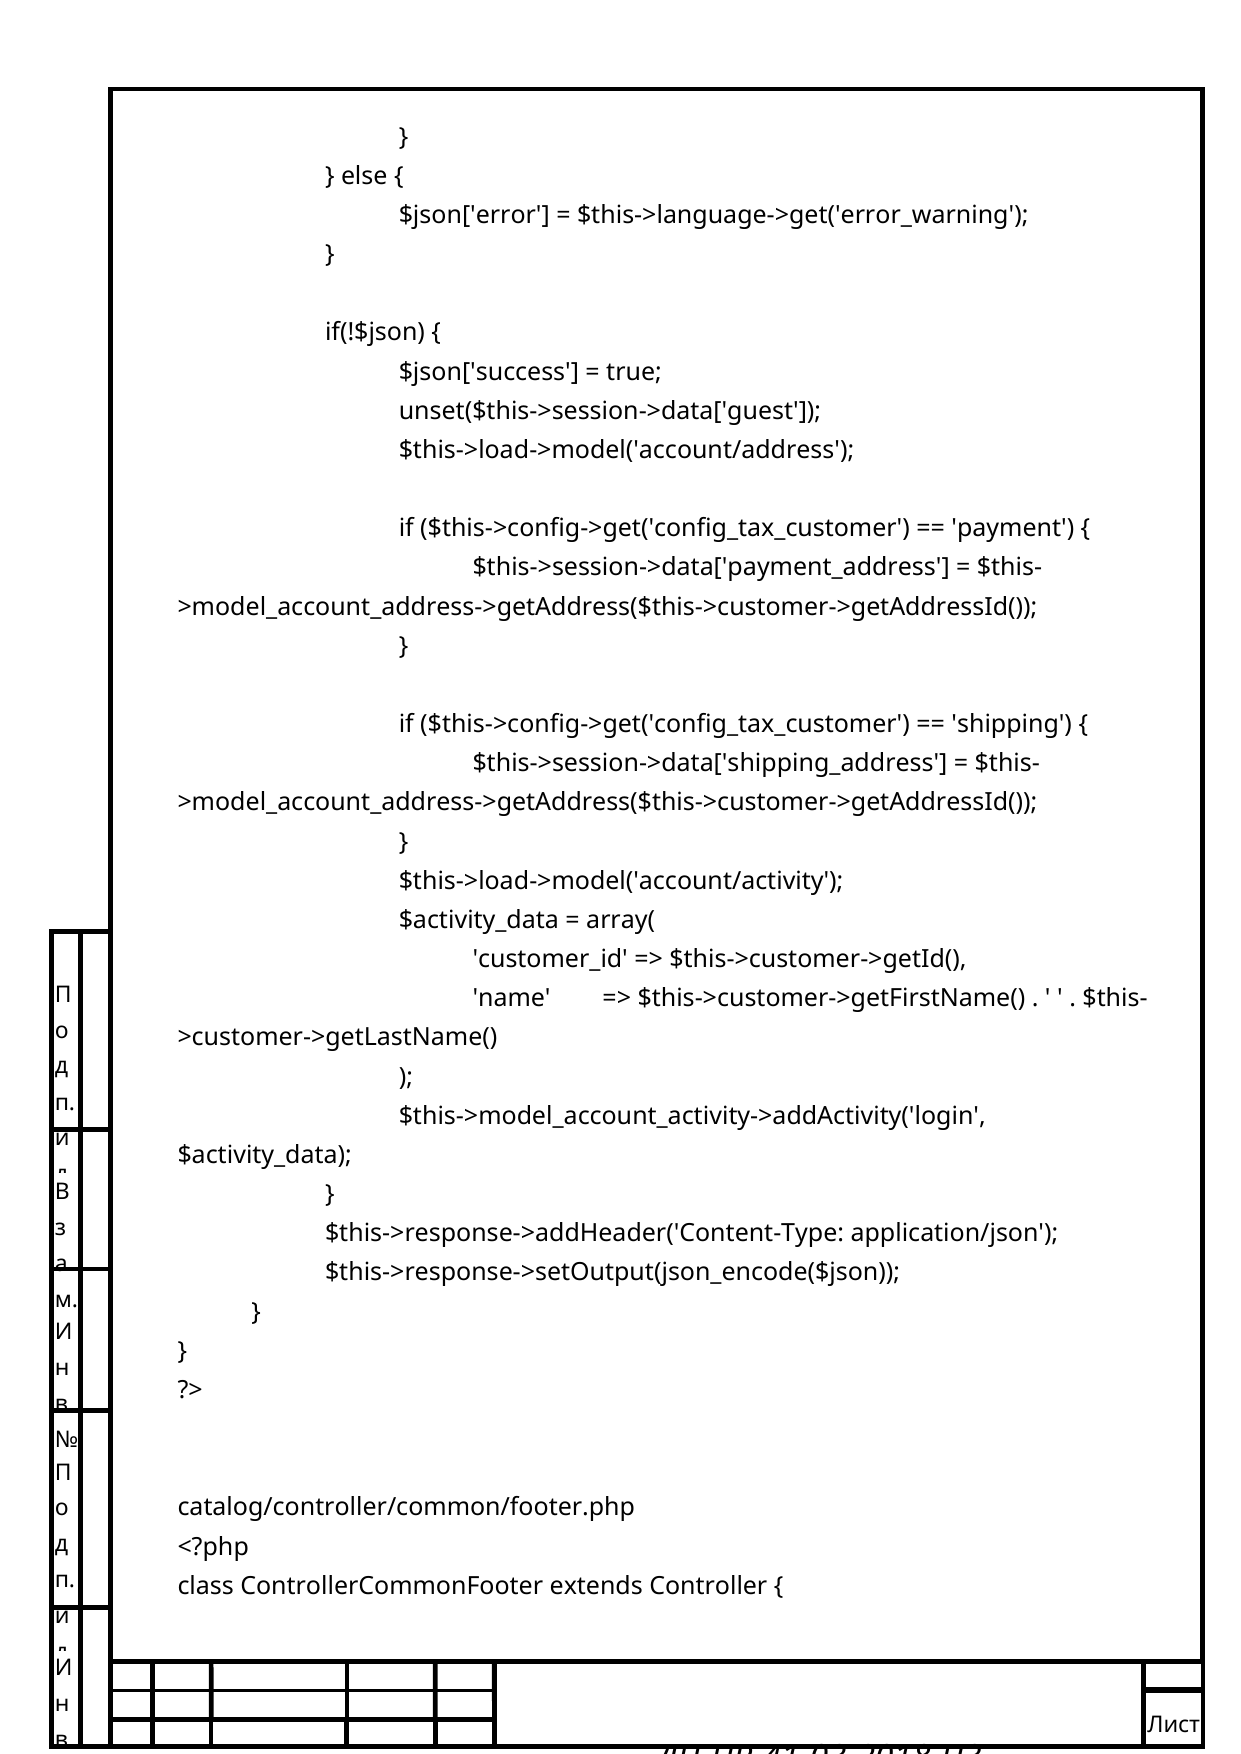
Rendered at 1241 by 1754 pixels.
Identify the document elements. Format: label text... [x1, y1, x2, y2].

text } [177, 823, 1152, 857]
text } [177, 1176, 1152, 1210]
text } [177, 1332, 1152, 1366]
text $this->load->model('account/address'); [177, 431, 1152, 466]
text $this->response->setOutput(json_encode($json)); [177, 1254, 1152, 1288]
text if(!$json) { [177, 314, 1152, 348]
text $activity_data = array( [177, 901, 1152, 936]
text } else { [177, 157, 1152, 191]
text $this->response->addHeader('Content-Type: application/json'); [177, 1215, 1152, 1249]
text $this->model_account_activity->addActivity('login', $activity_data); [177, 1097, 1152, 1171]
text 'customer_id' => $this->customer->getId(), [177, 941, 1152, 975]
text $this->load->model('account/activity'); [177, 862, 1152, 896]
text ); [177, 1058, 1152, 1092]
text 'name' => $this->customer->getFirstName() . ' ' . $this->customer->getLastName() [177, 980, 1152, 1053]
text class ControllerCommonFooter extends Controller { [177, 1567, 1152, 1601]
text $this->session->data['shipping_address'] = $this->model_account_address->getAddress($this->customer->getAddressId()); [177, 745, 1152, 818]
text if ($this->config->get('config_tax_customer') == 'payment') { [177, 510, 1152, 544]
text $json['error'] = $this->language->get('error_warning'); [177, 196, 1152, 231]
text catalog/controller/common/footer.php [177, 1489, 1152, 1523]
text $this->session->data['payment_address'] = $this->model_account_address->getAddress($this->customer->getAddressId()); [177, 549, 1152, 622]
text <?php [177, 1528, 1152, 1562]
text } [177, 1293, 1152, 1327]
text if ($this->config->get('config_tax_customer') == 'shipping') { [177, 706, 1152, 740]
text } [177, 118, 1152, 152]
text } [177, 627, 1152, 661]
text $json['success'] = true; [177, 353, 1152, 387]
text ?> [177, 1371, 1152, 1406]
text } [177, 236, 1152, 270]
text unset($this->session->data['guest']); [177, 392, 1152, 426]
